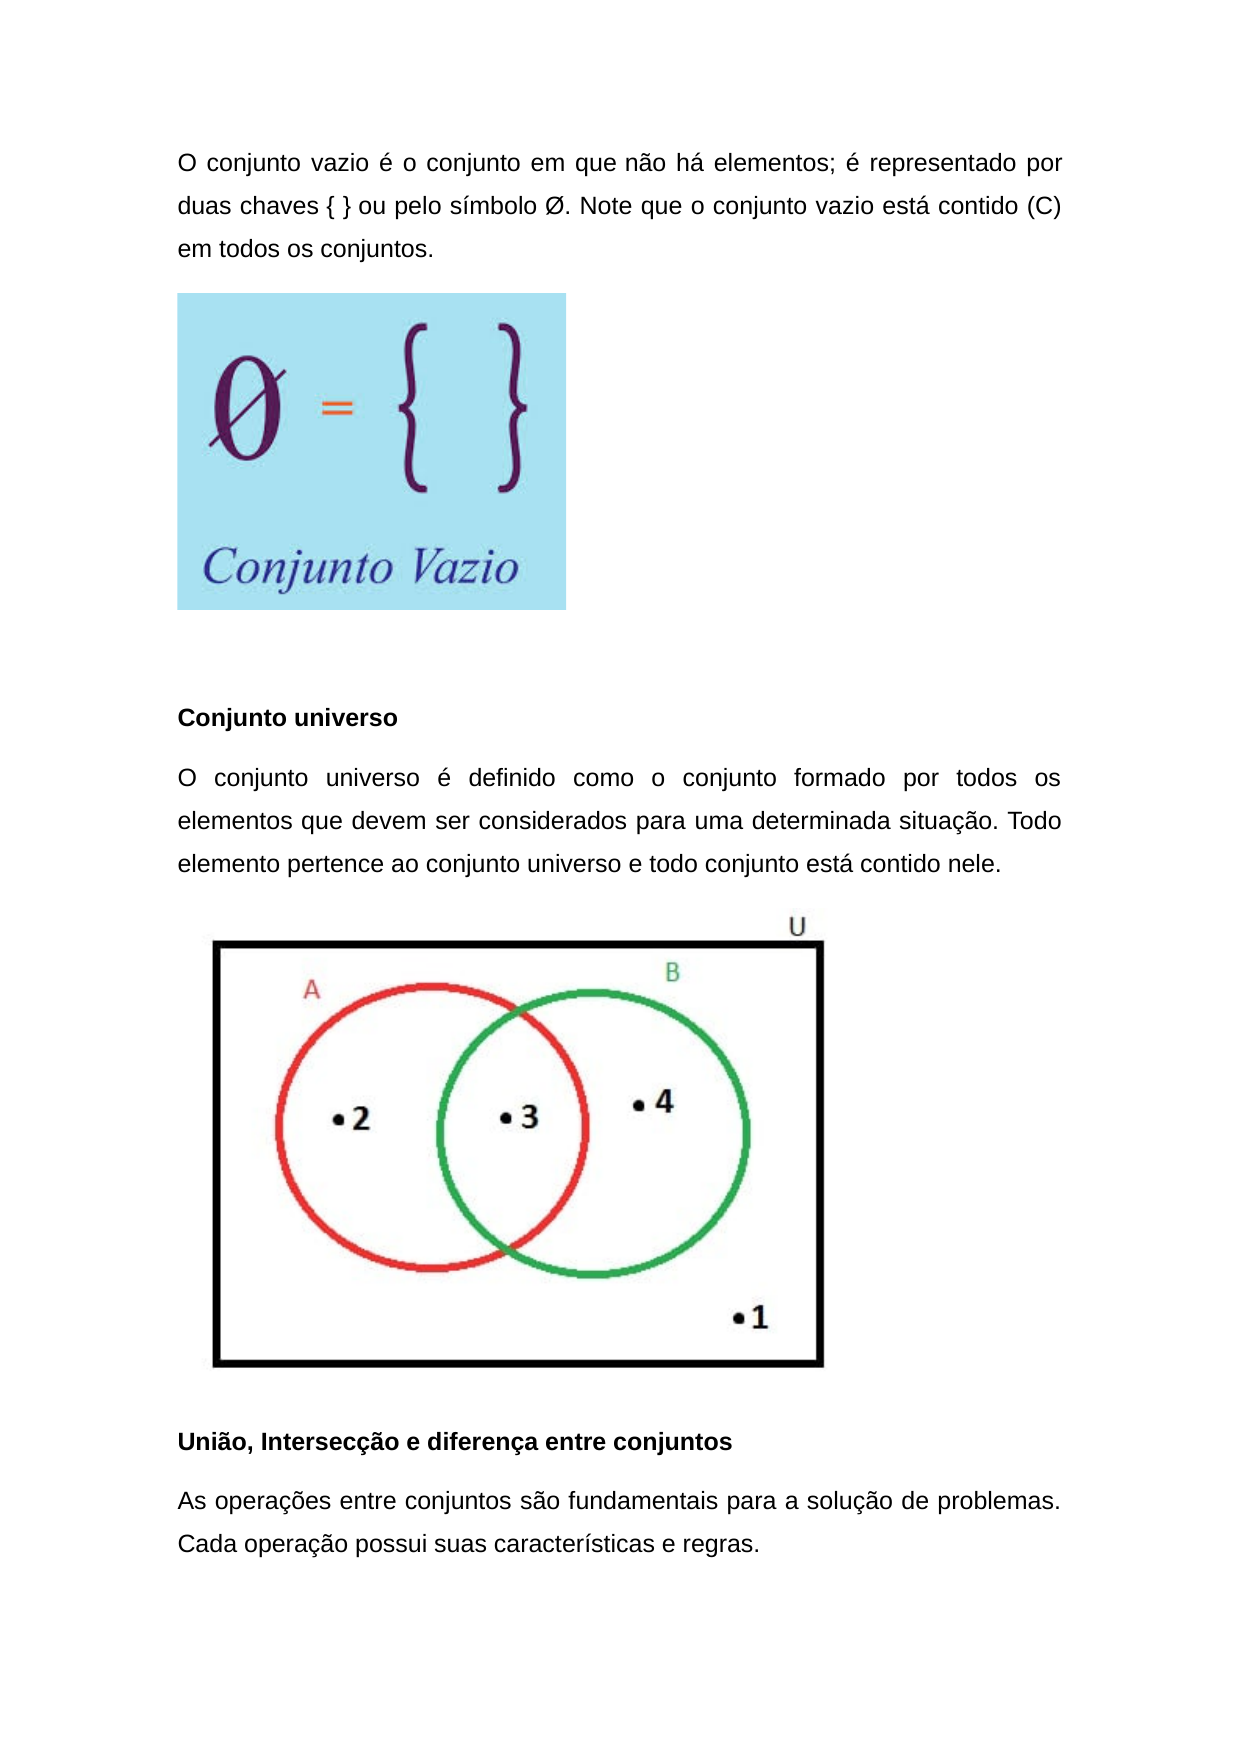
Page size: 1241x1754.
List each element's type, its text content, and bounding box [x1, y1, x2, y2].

picture [177, 908, 843, 1393]
text União, Intersecção e diferença entre conjuntos [177, 1427, 1063, 1455]
picture [177, 293, 567, 610]
text O conjunto vazio é o conjunto em que não há elementos; é representado por duas chaves { } ou pelo símbolo Ø. Note que o conjunto vazio está contido (C) em todos os conjuntos. [177, 148, 1063, 263]
text As operações entre conjuntos são fundamentais para a solução de problemas. Cada operação possui suas características e regras. [177, 1486, 1063, 1558]
text Conjunto universo [177, 703, 1063, 731]
text O conjunto universo é definido como o conjunto formado por todos os elementos que devem ser considerados para uma determinada situação. Todo elemento pertence ao conjunto universo e todo conjunto está contido nele. [177, 762, 1063, 877]
